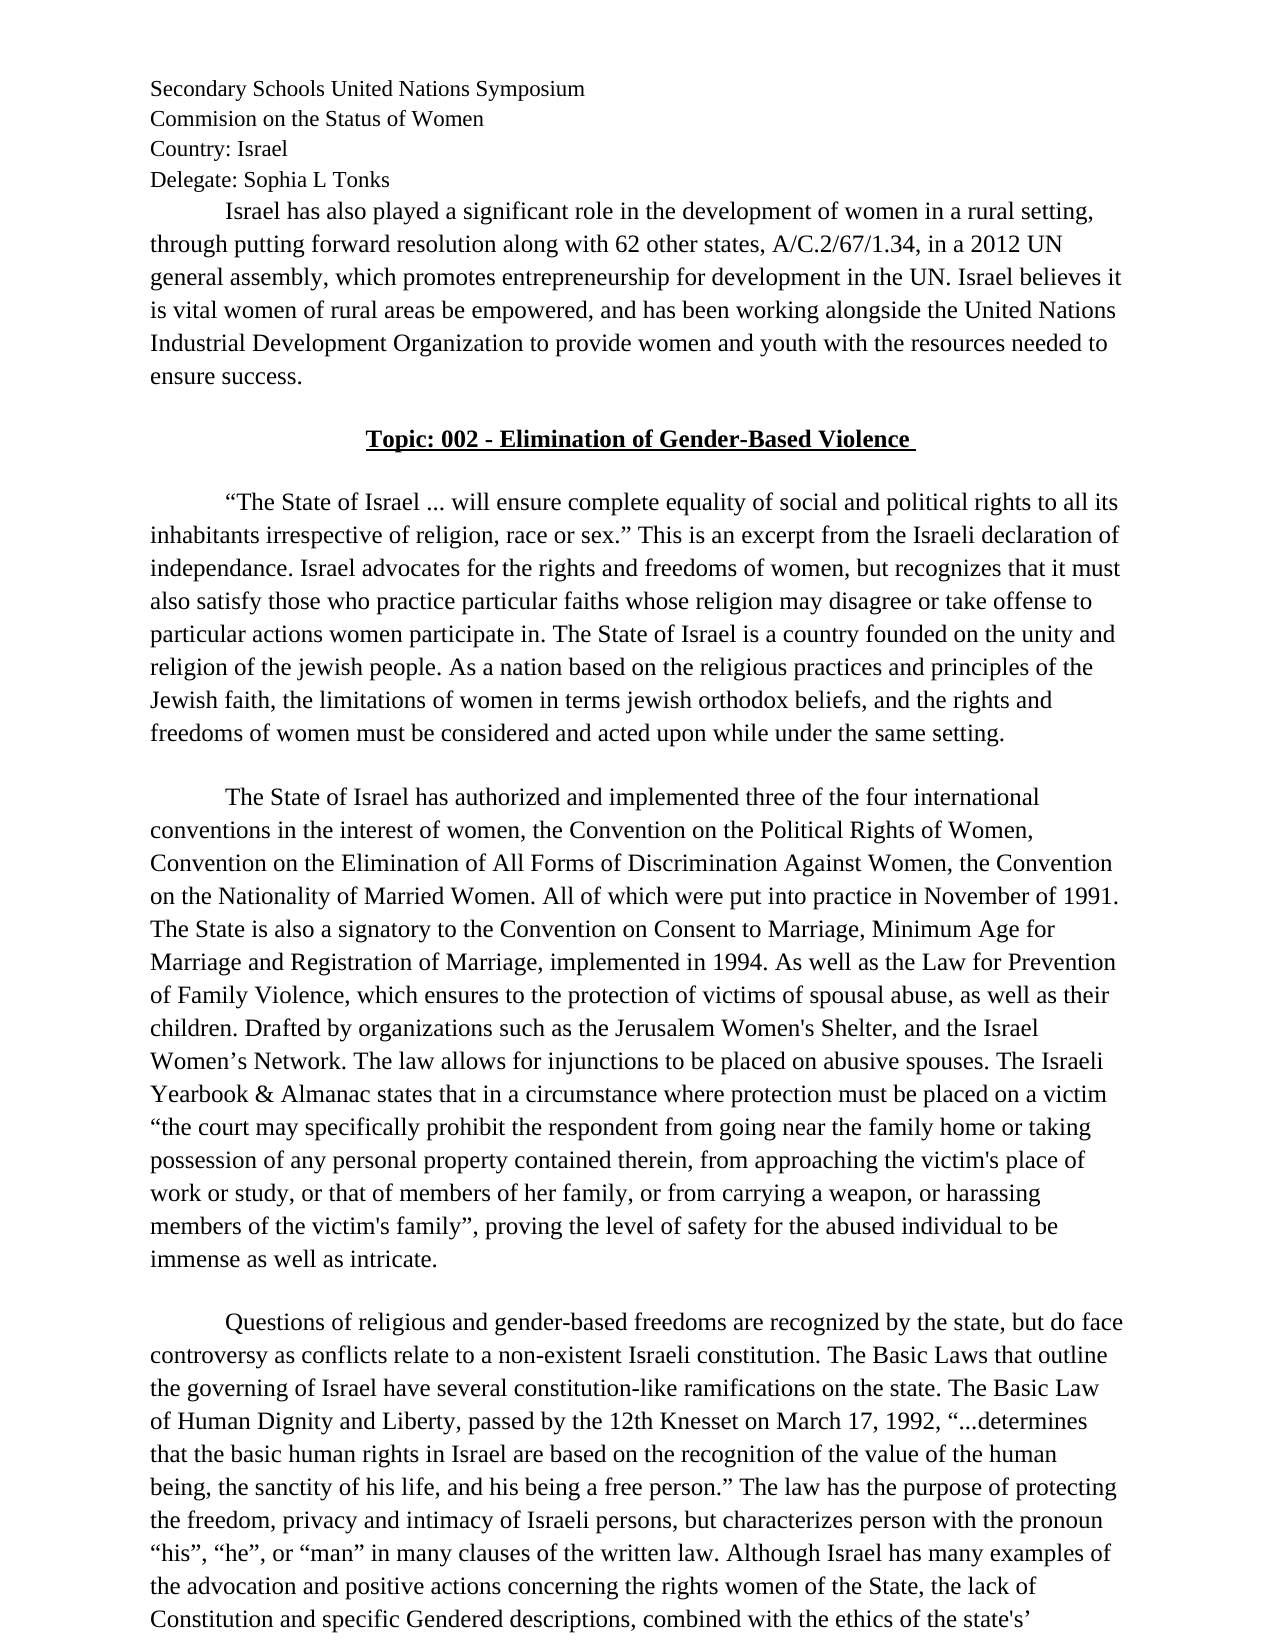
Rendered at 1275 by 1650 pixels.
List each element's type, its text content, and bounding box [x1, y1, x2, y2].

text Topic: 002 - Elimination of Gender-Based Violence [150, 424, 1125, 453]
text Israel has also played a significant role in the development of women in a rural setting, through putting forward resolution along with 62 other states, A/C.2/67/1.34, in a 2012 UN general assembly, which promotes entrepreneurship for development in the UN. Israel believes it is vital women of rural areas be empowered, and has been working alongside the United Nations Industrial Development Organization to provide women and youth with the resources needed to ensure success. [150, 196, 1125, 390]
text The State of Israel has authorized and implemented three of the four international conventions in the interest of women, the Convention on the Political Rights of Women, Convention on the Elimination of All Forms of Discrimination Against Women, the Convention on the Nationality of Married Women. All of which were put into practice in November of 1991. The State is also a signatory to the Convention on Consent to Marriage, Minimum Age for Marriage and Registration of Marriage, implemented in 1994. As well as the Law for Prevention of Family Violence, which ensures to the protection of victims of spousal abuse, as well as their children. Drafted by organizations such as the Jerusalem Women's Shelter, and the Israel Women’s Network. The law allows for injunctions to be placed on abusive spouses. The Israeli Yearbook & Almanac states that in a circumstance where protection must be placed on a victim “the court may specifically prohibit the respondent from going near the family home or taking possession of any personal property contained therein, from approaching the victim's place of work or study, or that of members of her family, or from carrying a weapon, or harassing members of the victim's family”, proving the level of safety for the abused individual to be immense as well as intricate. [150, 782, 1125, 1273]
text “The State of Israel ... will ensure complete equality of social and political rights to all its inhabitants irrespective of religion, race or sex.” This is an excerpt from the Israeli declaration of independance. Israel advocates for the rights and freedoms of women, but recognizes that it must also satisfy those who practice particular faiths whose religion may disagree or take offense to particular actions women participate in. The State of Israel is a country founded on the unity and religion of the jewish people. As a nation based on the religious practices and principles of the Jewish faith, the limitations of women in terms jewish orthodox beliefs, and the rights and freedoms of women must be considered and acted upon while under the same setting. [150, 487, 1125, 747]
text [150, 1307, 1125, 1633]
